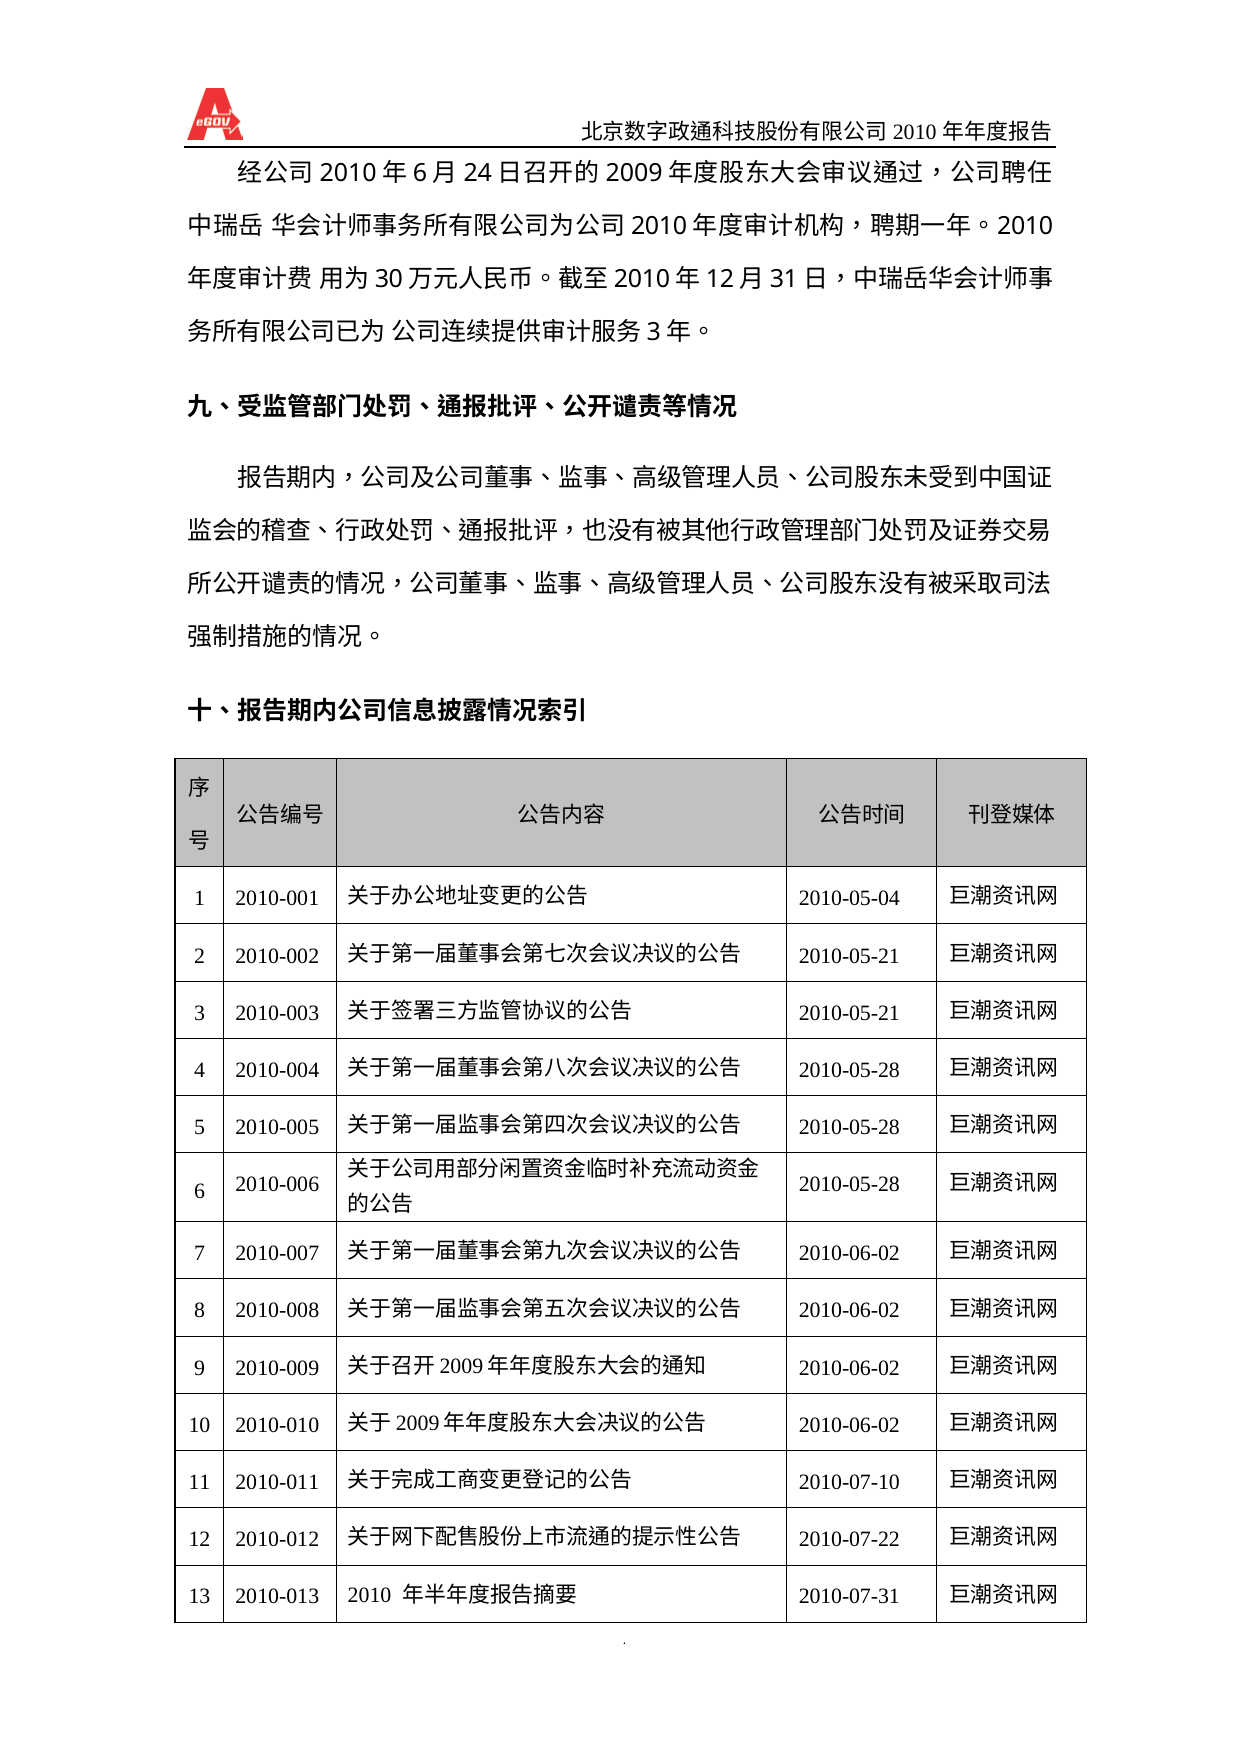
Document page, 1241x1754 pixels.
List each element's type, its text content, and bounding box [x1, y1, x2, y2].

table_cell 关于办公地址变更的公告 [337, 867, 786, 923]
text 经公司2010年6月24日召开的2009年度股东大会审议通过，公司聘任中瑞岳 华会计师事务所有限公司为公司2010年度审计机构，聘期一年。2010年度审计费 用为30万元人民币。截至2010年12月31日，中瑞岳华会计师事务所有限公司已为 公司连续提供审计服务3年。 [187, 155, 1053, 348]
table_cell 7 [176, 1222, 223, 1278]
table_header 序 号 [176, 759, 223, 866]
table_cell 关于第一届监事会第五次会议决议的公告 [337, 1279, 786, 1336]
table_cell 2 [176, 924, 223, 981]
table_cell 2010-010 [224, 1394, 336, 1450]
table_cell 2010-001 [224, 867, 336, 923]
table_cell 2010-05-28 [787, 1096, 936, 1152]
table_cell 关于2009年年度股东大会决议的公告 [337, 1394, 786, 1450]
table_cell 5 [176, 1096, 223, 1152]
table_cell 关于完成工商变更登记的公告 [337, 1451, 786, 1507]
table_cell 2010-008 [224, 1279, 336, 1336]
table_cell 巨潮资讯网 [937, 982, 1086, 1038]
table_cell 2010 年半年度报告摘要 [337, 1566, 786, 1622]
table_cell 4 [176, 1039, 223, 1095]
table_cell 关于召开2009年年度股东大会的通知 [337, 1337, 786, 1393]
table_cell 2010-07-31 [787, 1566, 936, 1622]
table_cell 关于公司用部分闲置资金临时补充流动资金 的公告 [337, 1153, 786, 1221]
table_cell 2010-002 [224, 924, 336, 981]
table_cell 巨潮资讯网 [937, 1096, 1086, 1152]
table_cell 9 [176, 1337, 223, 1393]
table_cell 2010-05-28 [787, 1039, 936, 1095]
table_cell 2010-05-21 [787, 924, 936, 981]
table_cell 巨潮资讯网 [937, 1394, 1086, 1450]
table_header 公告时间 [787, 759, 936, 866]
subtitle 十、报告期内公司信息披露情况索引 [187, 693, 1101, 727]
table_header 公告编号 [224, 759, 336, 866]
table_cell 2010-007 [224, 1222, 336, 1278]
table_cell 6 [176, 1153, 223, 1221]
table_cell 巨潮资讯网 [937, 1337, 1086, 1393]
table_cell 2010-012 [224, 1508, 336, 1564]
table_cell 12 [176, 1508, 223, 1564]
table_cell 巨潮资讯网 [937, 1566, 1086, 1622]
table_cell 2010-009 [224, 1337, 336, 1393]
table_cell 8 [176, 1279, 223, 1336]
table_cell 关于第一届监事会第四次会议决议的公告 [337, 1096, 786, 1152]
table_cell 2010-003 [224, 982, 336, 1038]
table_cell 2010-06-02 [787, 1337, 936, 1393]
table_cell 巨潮资讯网 [937, 1279, 1086, 1336]
table_cell 2010-06-02 [787, 1394, 936, 1450]
table_cell 2010-06-02 [787, 1279, 936, 1336]
table_cell 2010-05-28 [787, 1153, 936, 1221]
table_cell 2010-07-10 [787, 1451, 936, 1507]
table_cell 关于网下配售股份上市流通的提示性公告 [337, 1508, 786, 1564]
table_cell 巨潮资讯网 [937, 867, 1086, 923]
table_cell 2010-07-22 [787, 1508, 936, 1564]
table_cell 2010-05-21 [787, 982, 936, 1038]
table_cell 2010-013 [224, 1566, 336, 1622]
picture [187, 88, 243, 140]
table_cell 关于第一届董事会第八次会议决议的公告 [337, 1039, 786, 1095]
table_cell 2010-05-04 [787, 867, 936, 923]
table_header 刊登媒体 [937, 759, 1086, 866]
table_cell 2010-006 [224, 1153, 336, 1221]
table_cell 巨潮资讯网 [937, 924, 1086, 981]
table_cell 3 [176, 982, 223, 1038]
table_cell 关于第一届董事会第七次会议决议的公告 [337, 924, 786, 981]
table_cell 关于签署三方监管协议的公告 [337, 982, 786, 1038]
table_cell 关于第一届董事会第九次会议决议的公告 [337, 1222, 786, 1278]
table_cell 1 [176, 867, 223, 923]
table_cell 巨潮资讯网 [937, 1153, 1086, 1221]
table_cell 2010-06-02 [787, 1222, 936, 1278]
table_header 公告内容 [337, 759, 786, 866]
table_cell 巨潮资讯网 [937, 1508, 1086, 1564]
table_cell 13 [176, 1566, 223, 1622]
table_cell 巨潮资讯网 [937, 1222, 1086, 1278]
table_cell 2010-011 [224, 1451, 336, 1507]
subtitle 九、受监管部门处罚、通报批评、公开谴责等情况 [187, 388, 1101, 422]
table_cell 2010-004 [224, 1039, 336, 1095]
table_cell 巨潮资讯网 [937, 1039, 1086, 1095]
table_cell 11 [176, 1451, 223, 1507]
text 报告期内，公司及公司董事、监事、高级管理人员、公司股东未受到中国证 监会的稽查、行政处罚、通报批评，也没有被其他行政管理部门处罚及证券交易 所公开谴责的情况，公司董事、监事、高级管理人员、公司股东没有被采取司法 强制措施的情况。 [187, 459, 1053, 653]
table_cell 10 [176, 1394, 223, 1450]
table_cell 2010-005 [224, 1096, 336, 1152]
table_cell 巨潮资讯网 [937, 1451, 1086, 1507]
